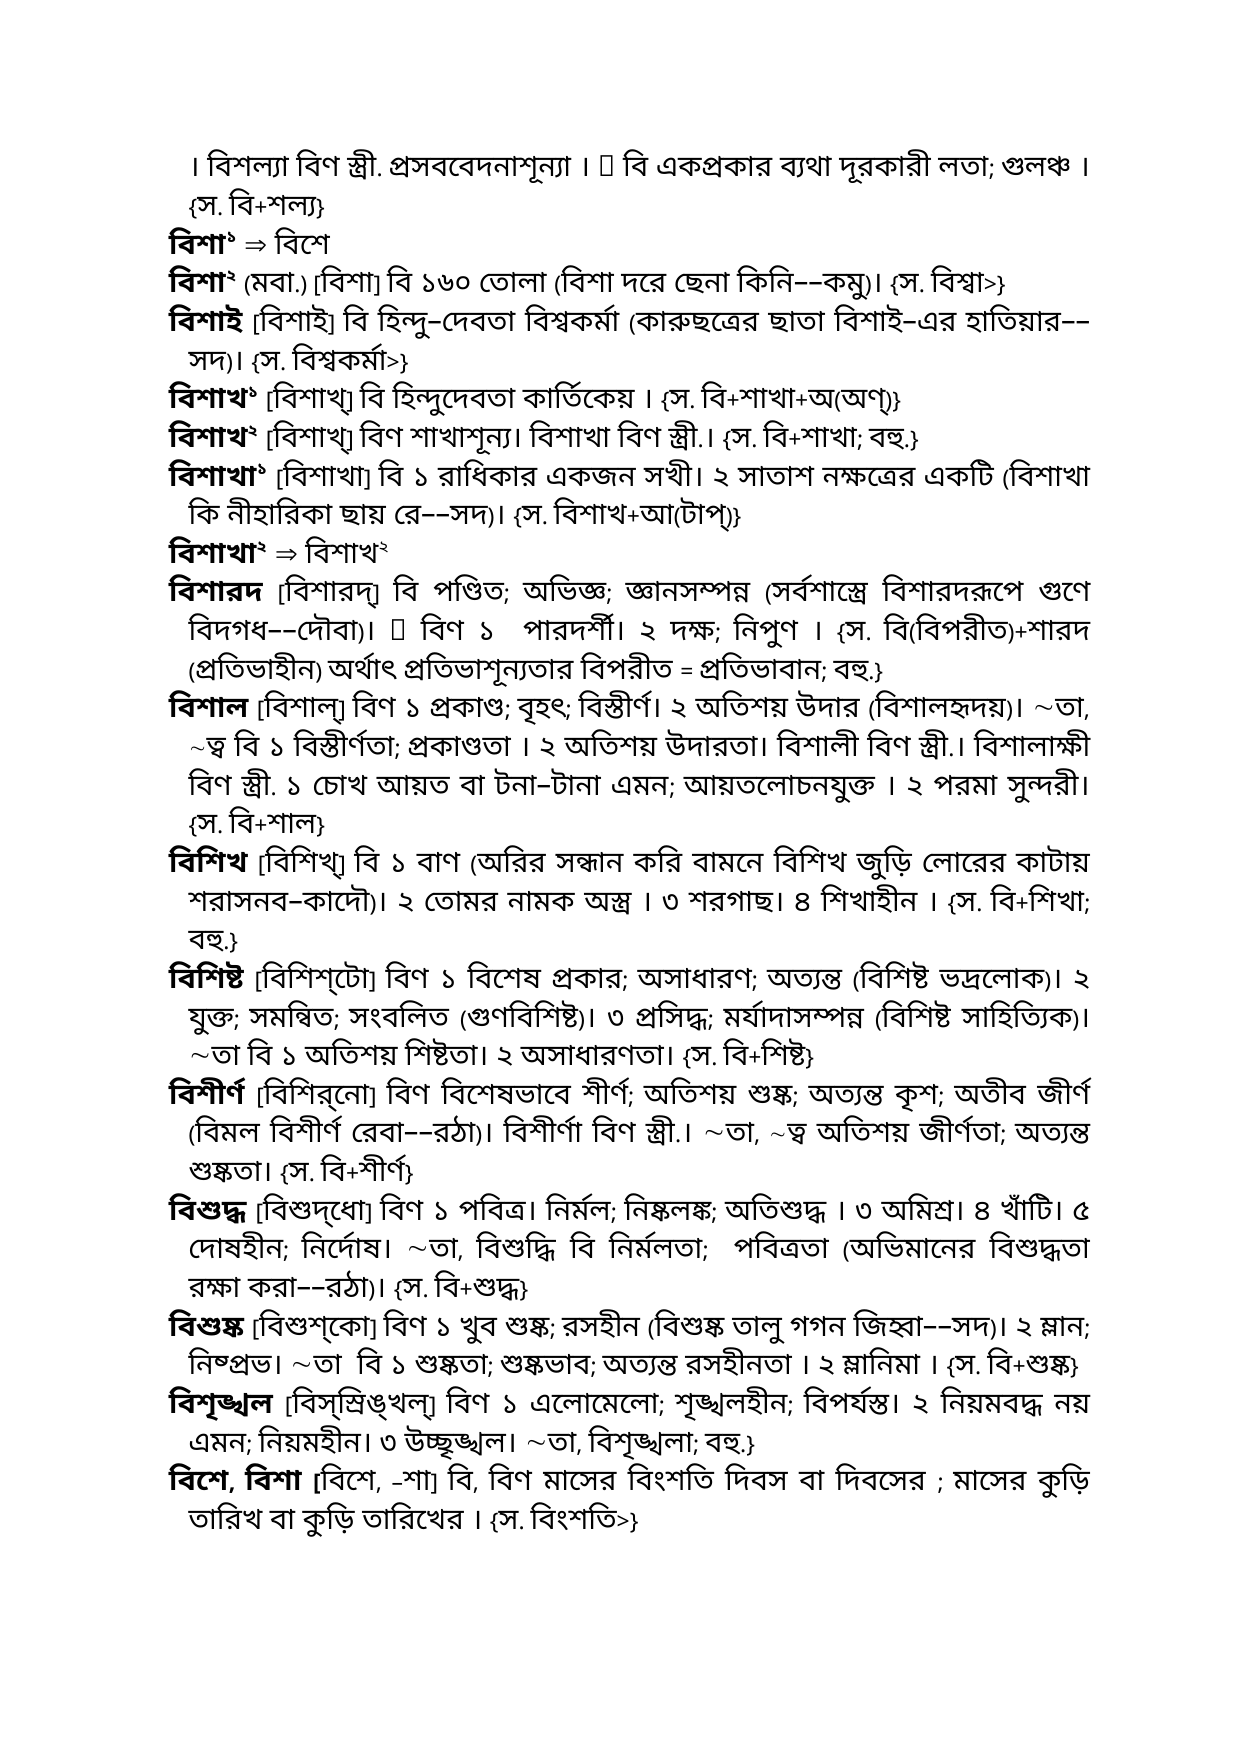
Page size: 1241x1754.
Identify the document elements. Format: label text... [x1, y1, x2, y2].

text বিশৃঙ্খল [বিস্‌স্রিঙ্‌খল্‌] বিণ ১ এলোমেলো; শৃঙ্খলহীন; বিপর্যস্ত। ২ নিয়মবদ্ধ নয় এমন; নিয়মহীন। ৩ উচ্ছৃঙ্খল। তা, বিশৃঙ্খলা; বহু.} [169, 1387, 1090, 1464]
text বিশিষ্ট [বিশিশ্‌টো] বিণ ১ বিশেষ প্রকার; অসাধারণ; অত্যন্ত (বিশিষ্ট ভদ্রলোক)। ২ যুক্ত; সমন্বিত; সংবলিত (গুণবিশিষ্ট)। ৩ প্রসিদ্ধ; মর্যাদাসম্পন্ন (বিশিষ্ট সাহিত্যিক)। তা বি ১ অতিশয় শিষ্টতা। ২ অসাধারণতা। {স. বি+শিষ্ট} [169, 962, 1090, 1077]
text বিশিখ [বিশিখ্‌] বি ১ বাণ (অরির সন্ধান করি বামনে বিশিখ জুড়ি লোরের কাটায় শরাসনব–কাদৌ)। ২ তোমর নামক অস্ত্র । ৩ শরগাছ। ৪ শিখাহীন । {স. বি+শিখা; বহু.} [169, 846, 1090, 962]
text বিশা১ বিশে [169, 227, 1090, 266]
text বিশা২ (মবা.) [বিশা] বি ১৬০ তোলা (বিশা দরে ছেনা কিনি––কমু)। {স. বিশ্বা>} [169, 266, 1090, 304]
text বিশারদ [বিশারদ্‌] বি পণ্ডিত; অভিজ্ঞ; জ্ঞানসম্পন্ন (সর্বশাস্ত্রে বিশারদরূপে গুণে বিদগধ––দৌবা)। বিণ ১ পারদর্শী। ২ দক্ষ; নিপুণ । {স. বি(বিপরীত)+শারদ (প্রতিভাহীন) অর্থাৎ প্রতিভাশূন্যতার বিপরীত = প্রতিভাবান; বহু.} [169, 575, 1090, 691]
text বিশুষ্ক [বিশুশ্‌কো] বিণ ১ খুব শুষ্ক; রসহীন (বিশুষ্ক তালু গগন জিহ্বা––সদ)। ২ ম্লান; নিষ্প্রভ। তা বি ১ শুষ্কতা; শুষ্কভাব; অত্যন্ত রসহীনতা । ২ ম্লানিমা । {স. বি+শুষ্ক} [169, 1309, 1090, 1387]
text বিশাখ১ [বিশাখ্‌] বি হিন্দুদেবতা কার্তিকেয় । {স. বি+শাখা+অ(অণ্‌)} [169, 382, 1090, 421]
text বিশে, বিশা [বিশে, –শা] বি, বিণ মাসের বিংশতি দিবস বা দিবসের ; মাসের কুড়ি তারিখ বা কুড়ি তারিখের । {স. বিংশতি>} [169, 1464, 1090, 1541]
text বিশাই [বিশাই] বি হিন্দু–দেবতা বিশ্বকর্মা (কারুছত্রের ছাতা বিশাই–এর হাতিয়ার––সদ)। {স. বিশ্বকর্মা>} [169, 304, 1090, 382]
text বিশাখা২ বিশাখ২ [169, 536, 1090, 575]
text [169, 150, 1090, 227]
text বিশাখা১ [বিশাখা] বি ১ রাধিকার একজন সখী। ২ সাতাশ নক্ষত্রের একটি (বিশাখা কি নীহারিকা ছায় রে––সদ)। {স. বিশাখ+আ(টাপ্‌)} [169, 459, 1090, 536]
text বিশাখ২ [বিশাখ্‌] বিণ শাখাশূন্য। বিশাখা বিণ স্ত্রী.। {স. বি+শাখা; বহু.} [169, 421, 1090, 459]
text বিশাল [বিশাল্‌] বিণ ১ প্রকাণ্ড; বৃহৎ; বিস্তীর্ণ। ২ অতিশয় উদার (বিশালহৃদয়)। তা, ত্ব বি ১ বিস্তীর্ণতা; প্রকাণ্ডতা । ২ অতিশয় উদারতা। বিশালী বিণ স্ত্রী.। বিশালাক্ষী বিণ স্ত্রী. ১ চোখ আয়ত বা টনা–টানা এমন; আয়তলোচনযুক্ত । ২ পরমা সুন্দরী। {স. বি+শাল} [169, 691, 1090, 846]
text বিশীর্ণ [বিশির্‌নো] বিণ বিশেষভাবে শীর্ণ; অতিশয় শুষ্ক; অত্যন্ত কৃশ; অতীব জীর্ণ (বিমল বিশীর্ণ রেবা––রঠা)। বিশীর্ণা বিণ স্ত্রী.। তা, ত্ব অতিশয় জীর্ণতা; অত্যন্ত শুষ্কতা। {স. বি+শীর্ণ} [169, 1077, 1090, 1193]
text বিশুদ্ধ [বিশুদ্‌ধো] বিণ ১ পবিত্র। নির্মল; নিষ্কলঙ্ক; অতিশুদ্ধ । ৩ অমিশ্র। ৪ খাঁটি। ৫ দোষহীন; নির্দোষ। তা, বিশুদ্ধি বি নির্মলতা; পবিত্রতা (অভিমানের বিশুদ্ধতা রক্ষা করা––রঠা)। {স. বি+শুদ্ধ} [169, 1193, 1090, 1309]
